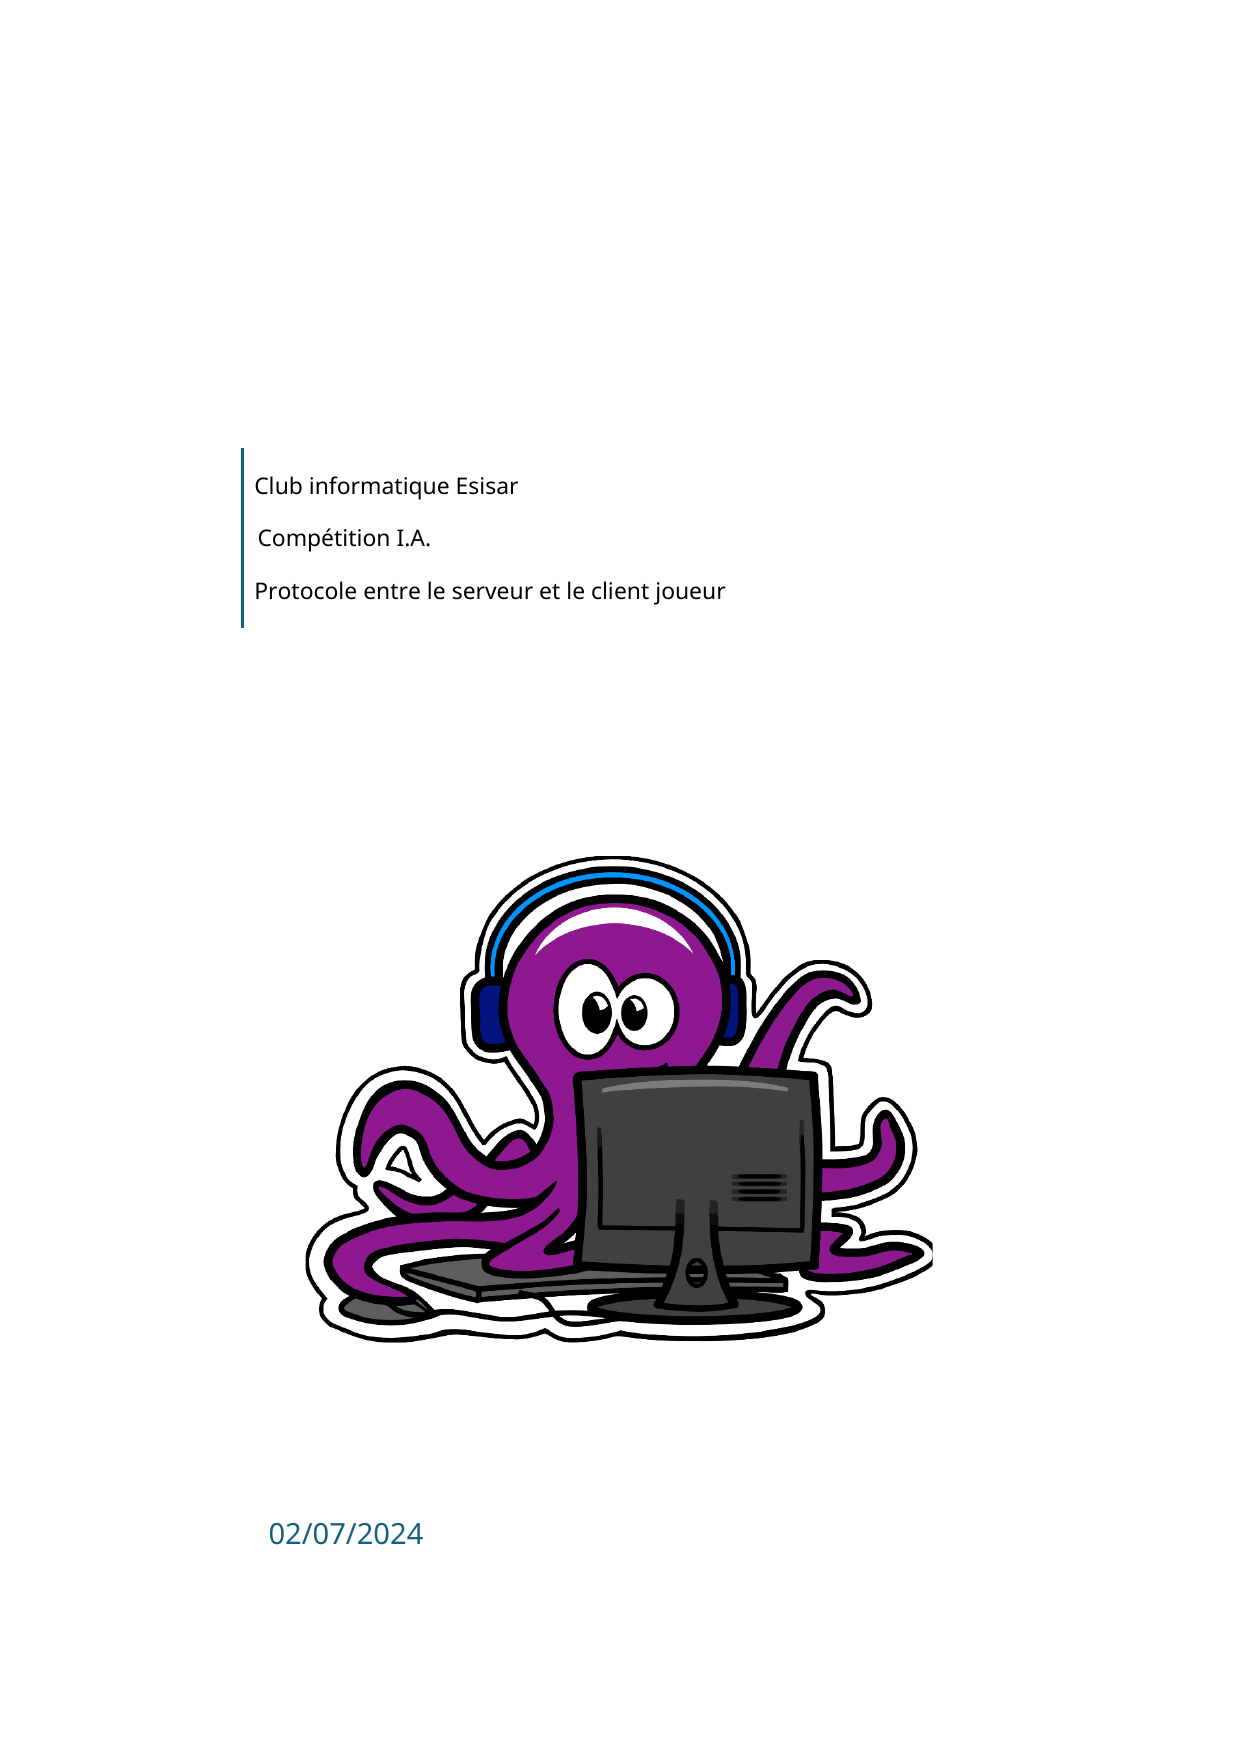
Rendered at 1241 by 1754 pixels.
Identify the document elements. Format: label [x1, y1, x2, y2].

picture [304, 847, 932, 1348]
